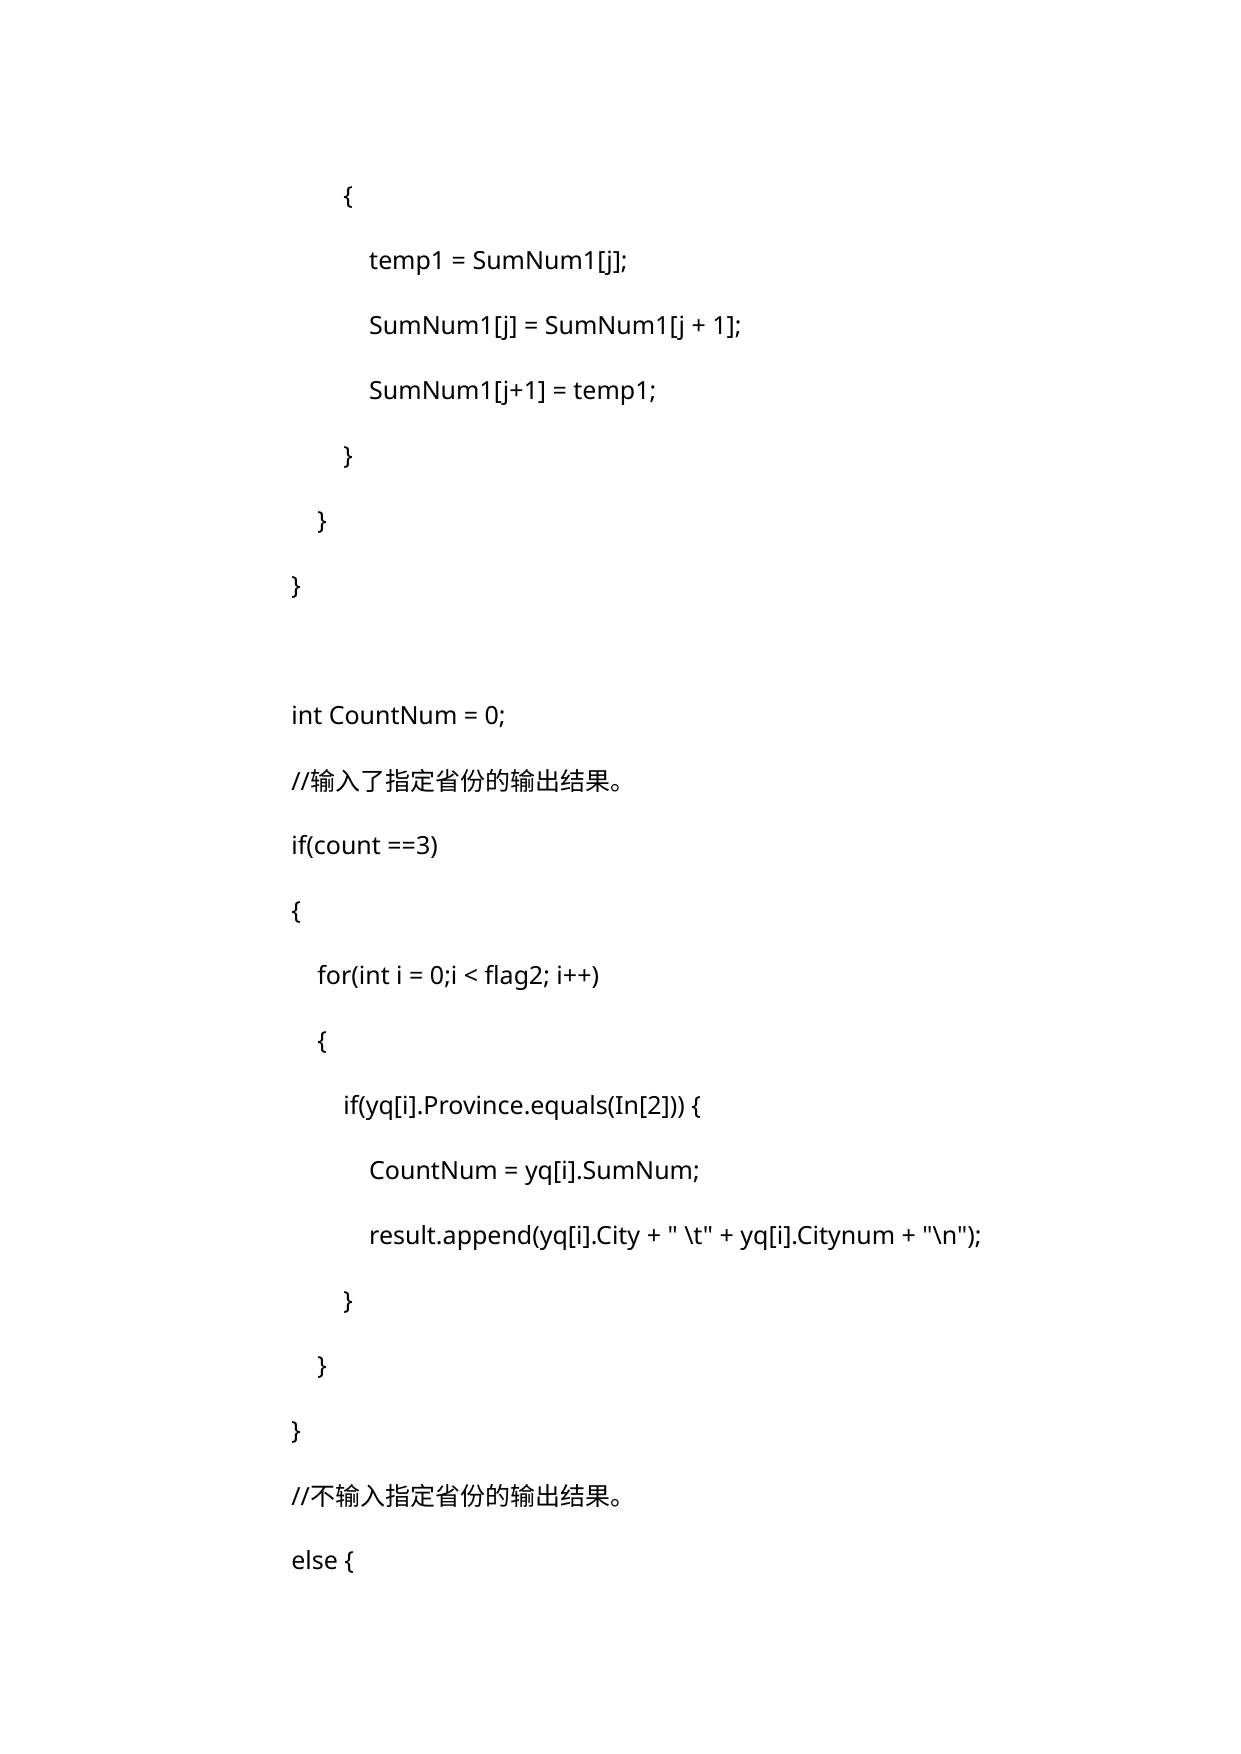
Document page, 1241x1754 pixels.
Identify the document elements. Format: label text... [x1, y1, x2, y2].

text { [187, 1007, 1053, 1072]
text result.append(yq[i].City + " \t" + yq[i].Citynum + "\n"); [187, 1202, 1053, 1267]
text temp1 = SumNum1[j]; [187, 227, 1053, 292]
text int CountNum = 0; [187, 682, 1053, 747]
text { [187, 162, 1053, 227]
text //不输入指定省份的输出结果。 [187, 1462, 1053, 1527]
text else { [187, 1527, 1053, 1592]
text } [187, 1332, 1053, 1397]
text } [187, 1397, 1053, 1462]
text } [187, 422, 1053, 487]
text SumNum1[j+1] = temp1; [187, 357, 1053, 422]
text if(count ==3) [187, 812, 1053, 877]
text } [187, 487, 1053, 552]
text for(int i = 0;i < flag2; i++) [187, 942, 1053, 1007]
text CountNum = yq[i].SumNum; [187, 1137, 1053, 1202]
text //输入了指定省份的输出结果。 [187, 747, 1053, 812]
text } [187, 552, 1053, 617]
text } [187, 1267, 1053, 1332]
text if(yq[i].Province.equals(In[2])) { [187, 1072, 1053, 1137]
text { [187, 877, 1053, 942]
text SumNum1[j] = SumNum1[j + 1]; [187, 292, 1053, 357]
